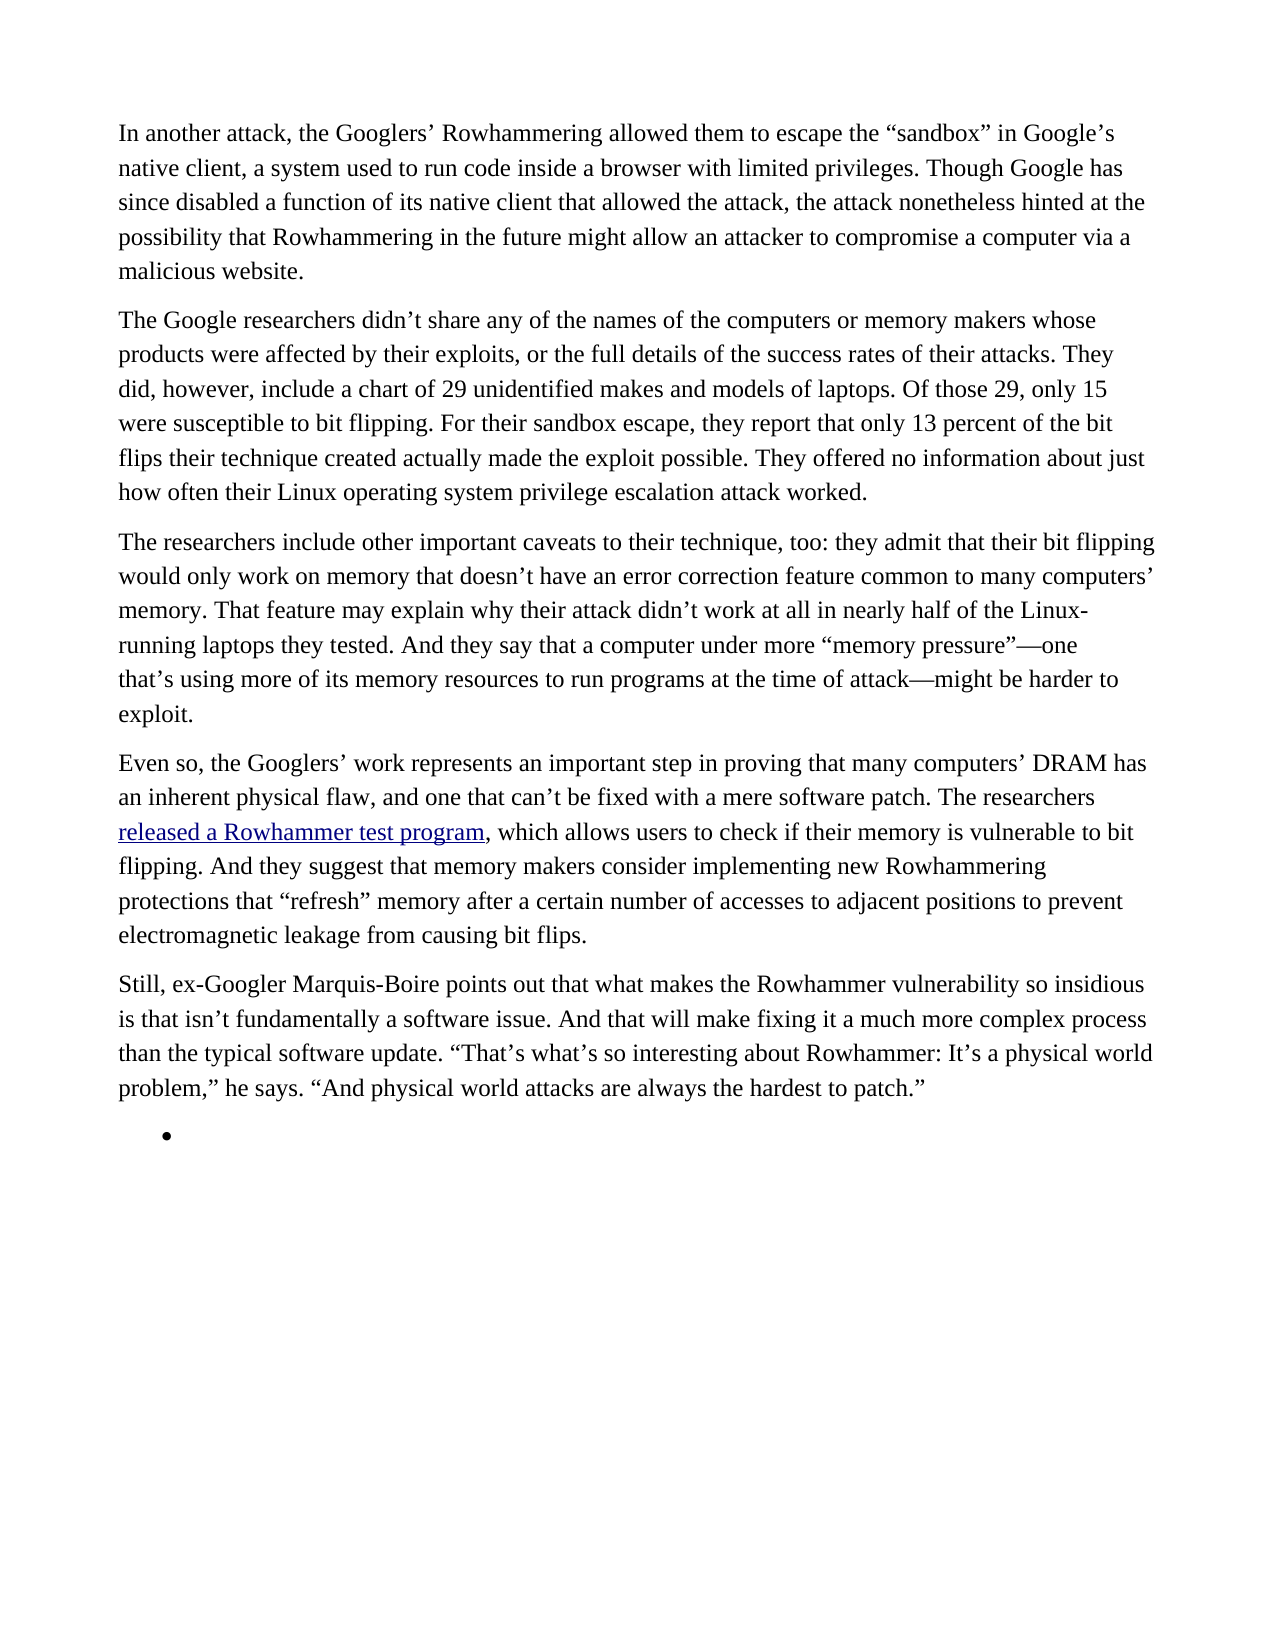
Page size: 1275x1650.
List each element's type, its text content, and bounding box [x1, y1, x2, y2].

text Even so, the Googlers’ work represents an important step in proving that many computers’ DRAM has an inherent physical flaw, and one that can’t be fixed with a mere software patch. The researchers released a Rowhammer test program, which allows users to check if their memory is vulnerable to bit flipping. And they suggest that memory makers consider implementing new Rowhammering protections that “refresh” memory after a certain number of accesses to adjacent positions to prevent electromagnetic leakage from causing bit flips. [118, 748, 1157, 949]
text The researchers include other important caveats to their technique, too: they admit that their bit flipping would only work on memory that doesn’t have an error correction feature common to many computers’ memory. That feature may explain why their attack didn’t work at all in nearly half of the Linux-running laptops they tested. And they say that a computer under more “memory pressure”—one that’s using more of its memory resources to run programs at the time of attack—might be harder to exploit. [118, 527, 1157, 728]
text In another attack, the Googlers’ Rowhammering allowed them to escape the “sandbox” in Google’s native client, a system used to run code inside a browser with limited privileges. Though Google has since disabled a function of its native client that allowed the attack, the attack nonetheless hinted at the possibility that Rowhammering in the future might allow an attacker to compromise a computer via a malicious website. [118, 118, 1157, 285]
text The Google researchers didn’t share any of the names of the computers or memory makers whose products were affected by their exploits, or the full details of the success rates of their attacks. They did, however, include a chart of 29 unidentified makes and models of laptops. Of those 29, only 15 were susceptible to bit flipping. For their sandbox escape, they report that only 13 percent of the bit flips their technique created actually made the exploit possible. They offered no information about just how often their Linux operating system privilege escalation attack worked. [118, 305, 1157, 506]
text Still, ex-Googler Marquis-Boire points out that what makes the Rowhammer vulnerability so insidious is that isn’t fundamentally a software issue. And that will make fixing it a much more complex process than the typical software update. “That’s what’s so interesting about Rowhammer: It’s a physical world problem,” he says. “And physical world attacks are always the hardest to patch.” [118, 969, 1157, 1102]
